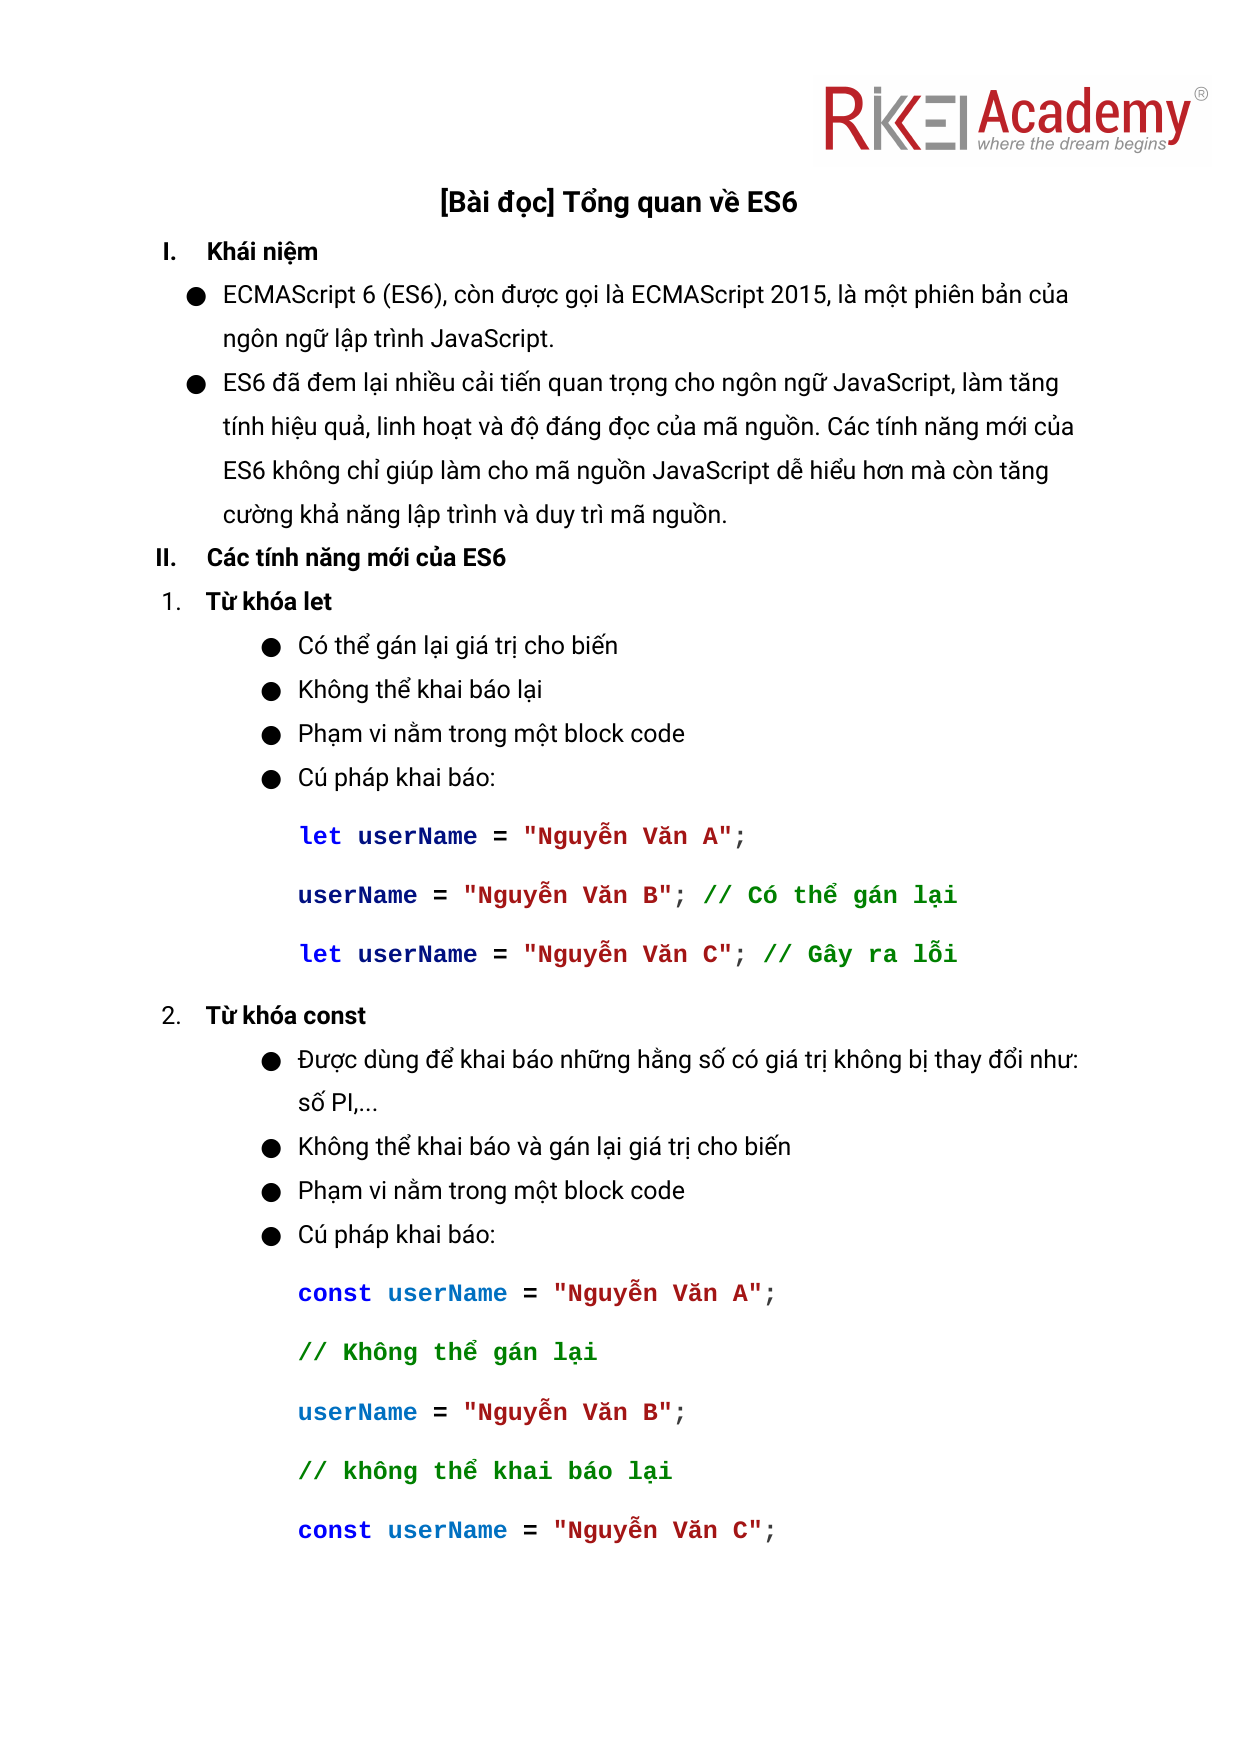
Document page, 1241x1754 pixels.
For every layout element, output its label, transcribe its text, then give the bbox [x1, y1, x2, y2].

list ES6 đã đem lại nhiều cải tiến quan trọng cho ngôn ngữ JavaScript, làm tăng tính hiệu quả, linh hoạt và độ đáng đọc của mã nguồn. Các tính năng mới của ES6 không chỉ giúp làm cho mã nguồn JavaScript dễ hiểu hơn mà còn tăng cường khả năng lập trình và duy trì mã nguồn. [185, 368, 1090, 529]
text userName = "Nguyễn Văn B"; [298, 1399, 1090, 1427]
text const userName = "Nguyễn Văn C"; [298, 1517, 1090, 1546]
list Cú pháp khai báo: [260, 1220, 1090, 1249]
text const userName = "Nguyễn Văn A"; [298, 1281, 1090, 1309]
list ECMAScript 6 (ES6), còn được gọi là ECMAScript 2015, là một phiên bản của ngôn ngữ lập trình JavaScript. [185, 281, 1090, 354]
text userName = "Nguyễn Văn B"; [298, 883, 1090, 911]
list Được dùng để khai báo những hằng số có giá trị không bị thay đổi như: số PI,... [260, 1045, 1090, 1118]
list Phạm vi nằm trong một block code [260, 1176, 1090, 1206]
list Không thể khai báo lại [260, 675, 1090, 704]
list Từ khóa const [161, 1001, 1090, 1030]
list Phạm vi nằm trong một block code [260, 719, 1090, 748]
list Khái niệm [177, 237, 1090, 266]
picture [813, 75, 1213, 167]
text let userName = "Nguyễn Văn A"; [298, 823, 1090, 852]
list Cú pháp khai báo: [260, 763, 1090, 792]
list Có thể gán lại giá trị cho biến [260, 631, 1090, 661]
text [Bài đọc] Tổng quan về ES6 [148, 185, 1090, 219]
list Từ khóa let [161, 587, 1090, 617]
text let userName = "Nguyễn Văn C"; [298, 942, 1090, 970]
list Không thể khai báo và gán lại giá trị cho biến [260, 1132, 1090, 1162]
list Các tính năng mới của ES6 [177, 544, 1090, 573]
